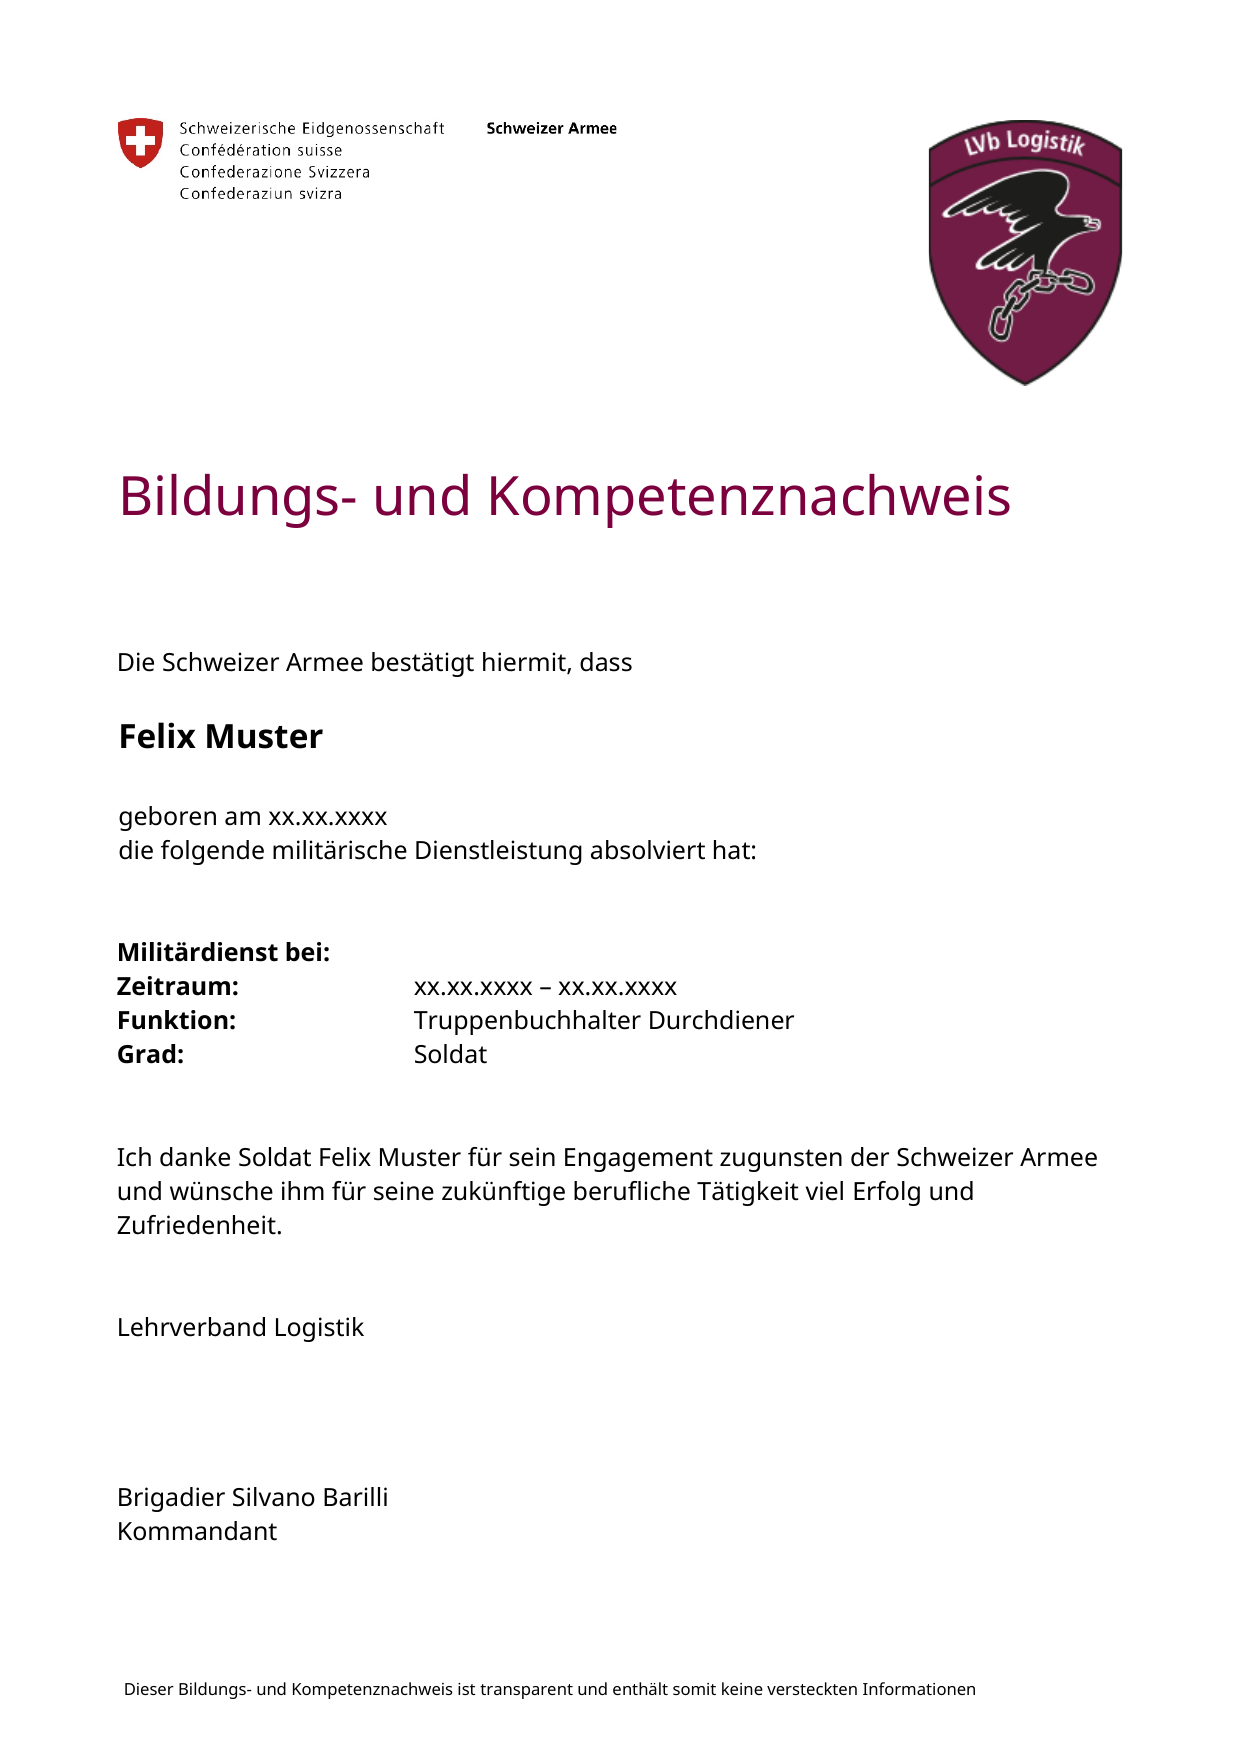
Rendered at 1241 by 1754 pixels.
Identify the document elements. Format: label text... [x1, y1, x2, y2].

text Militärdienst bei: [117, 935, 1122, 969]
text die folgende militärische Dienstleistung absolviert hat: [118, 833, 1122, 867]
text Zeitraum: xx.xx.xxxx – xx.xx.xxxx [117, 969, 1122, 1003]
text Bildungs- und Kompetenznachweis [118, 457, 1122, 531]
text Lehrverband Logistik [117, 1309, 1122, 1344]
text Die Schweizer Armee bestätigt hiermit, dass [117, 644, 1122, 678]
text Kommandant [117, 1514, 1122, 1548]
text Grad: Soldat [117, 1037, 1122, 1071]
picture [928, 120, 1123, 386]
text Funktion: Truppenbuchhalter Durchdiener [117, 1003, 1122, 1037]
text Ich danke Soldat Felix Muster für sein Engagement zugunsten der Schweizer Armee und wünsche ihm für seine zukünftige berufliche Tätigkeit viel Erfolg und Zufriedenheit. [117, 1105, 1122, 1241]
text Brigadier Silvano Barilli [117, 1480, 1122, 1514]
text geboren am xx.xx.xxxx [118, 799, 1122, 833]
text Felix Muster [118, 712, 1122, 758]
picture [118, 118, 617, 199]
